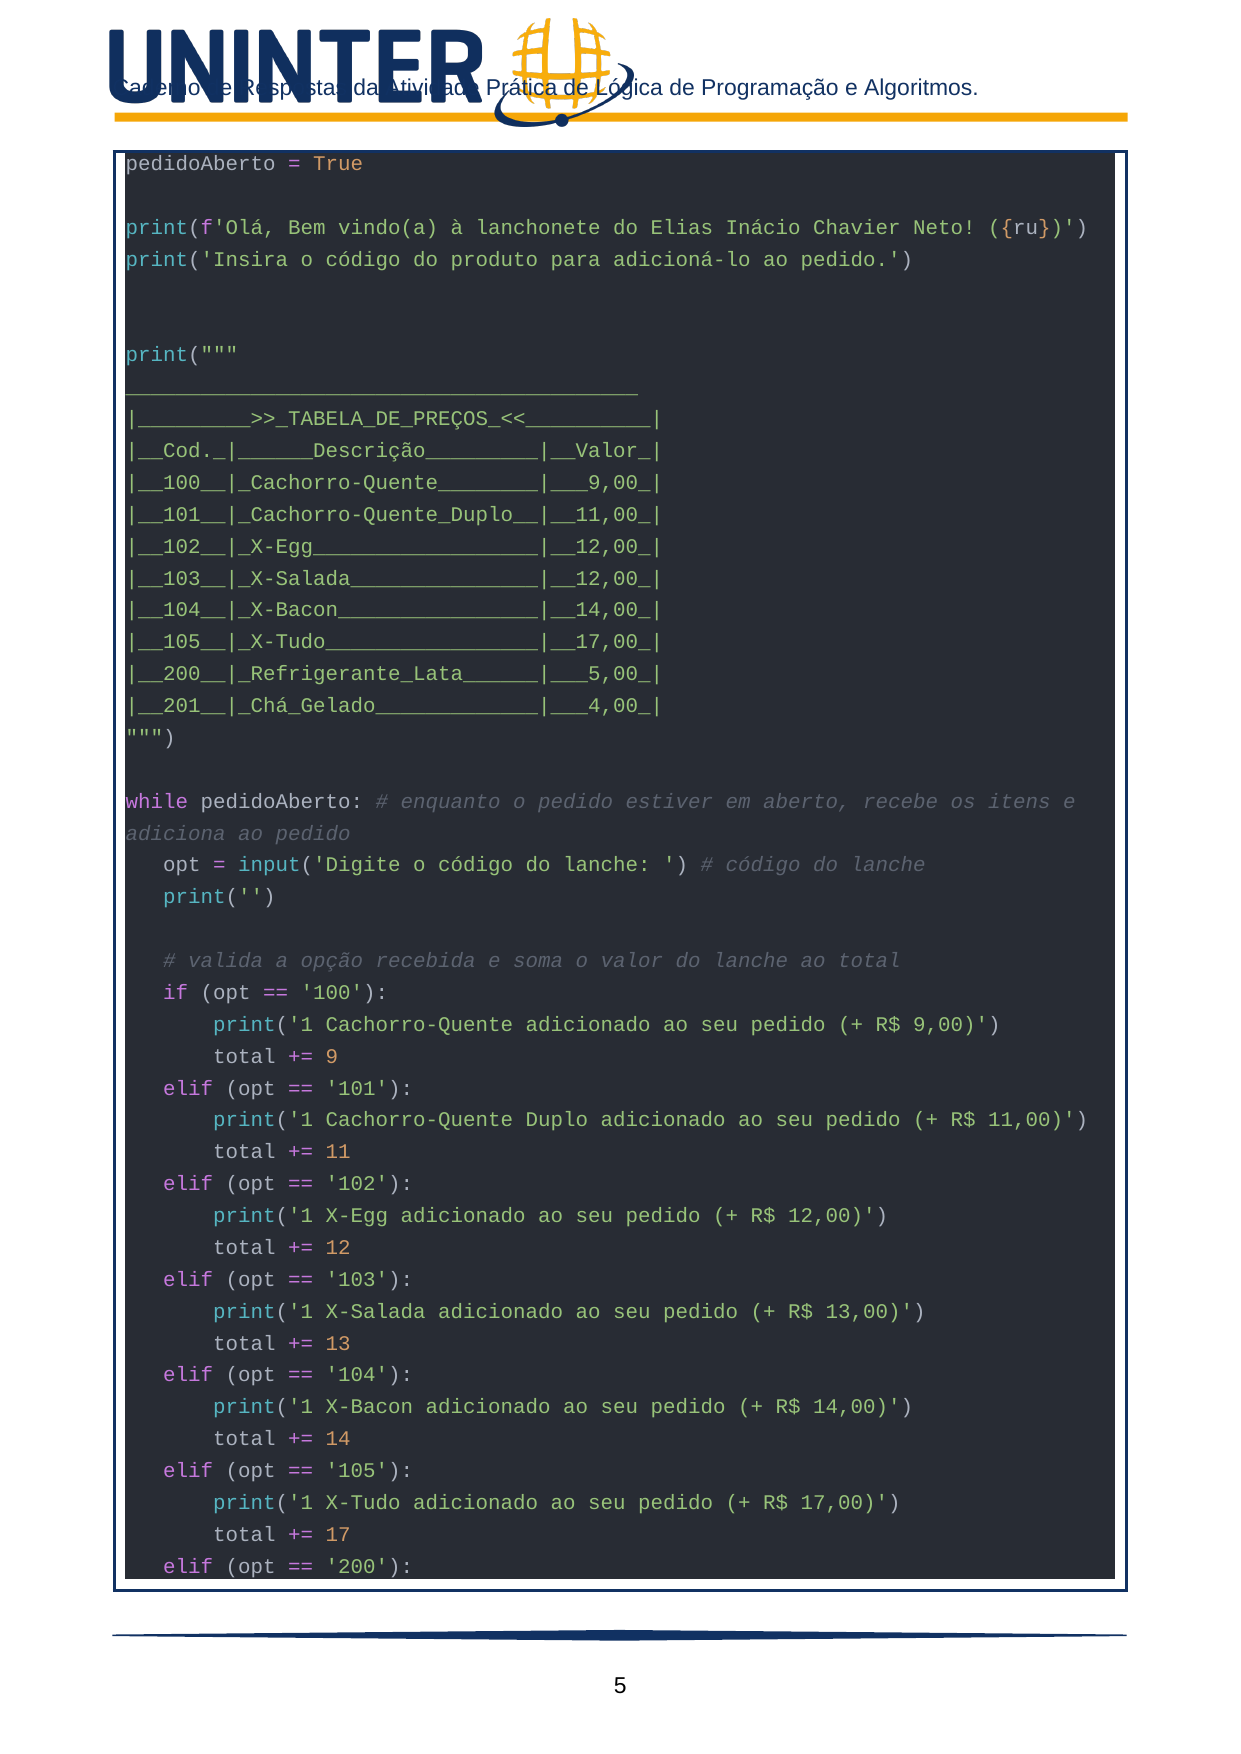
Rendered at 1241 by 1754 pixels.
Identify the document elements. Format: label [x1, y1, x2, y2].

table_cell [116, 153, 1125, 1588]
picture [109, 18, 634, 127]
